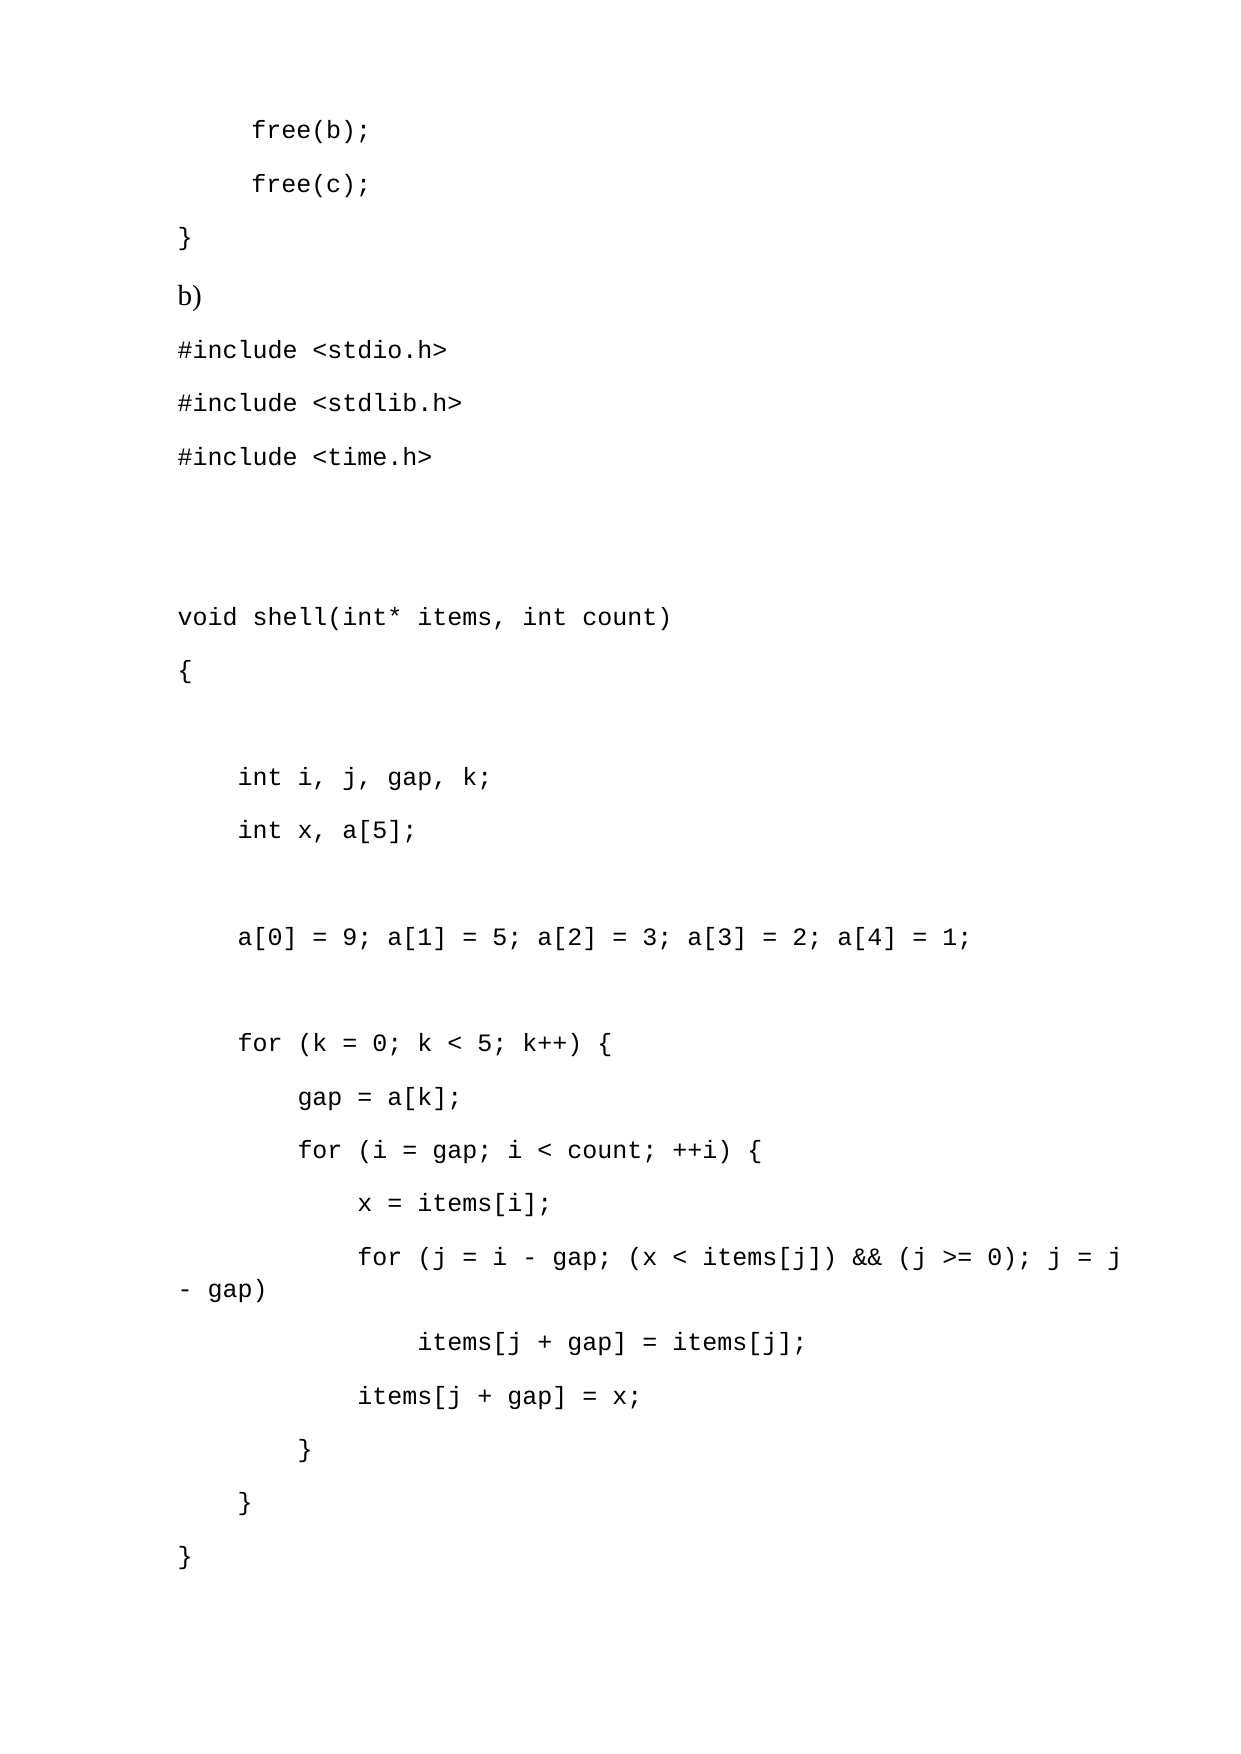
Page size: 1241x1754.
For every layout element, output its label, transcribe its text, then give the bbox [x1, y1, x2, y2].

text #include <stdlib.h> [177, 391, 1152, 419]
text #include <stdio.h> [177, 337, 1152, 366]
text for (i = gap; i < count; ++i) { [177, 1137, 1152, 1166]
text x = items[i]; [177, 1191, 1152, 1219]
text items[j + gap] = x; [177, 1383, 1152, 1412]
text int x, a[5]; [177, 817, 1152, 846]
text for (j = i - gap; (x < items[j]) && (j >= 0); j = j - gap) [177, 1244, 1152, 1305]
text } [177, 1490, 1152, 1518]
text items[j + gap] = items[j]; [177, 1330, 1152, 1358]
text b) [177, 278, 1152, 312]
text void shell(int* items, int count) [177, 604, 1152, 632]
text { [177, 657, 1152, 686]
text gap = a[k]; [177, 1084, 1152, 1112]
text #include <time.h> [177, 444, 1152, 472]
text a[0] = 9; a[1] = 5; a[2] = 3; a[3] = 2; a[4] = 1; [177, 924, 1152, 952]
text free(c); [177, 171, 1152, 200]
text for (k = 0; k < 5; k++) { [177, 1031, 1152, 1059]
text free(b); [177, 118, 1152, 146]
text } [177, 225, 1152, 253]
text } [177, 1543, 1152, 1572]
text int i, j, gap, k; [177, 764, 1152, 792]
text } [177, 1437, 1152, 1465]
